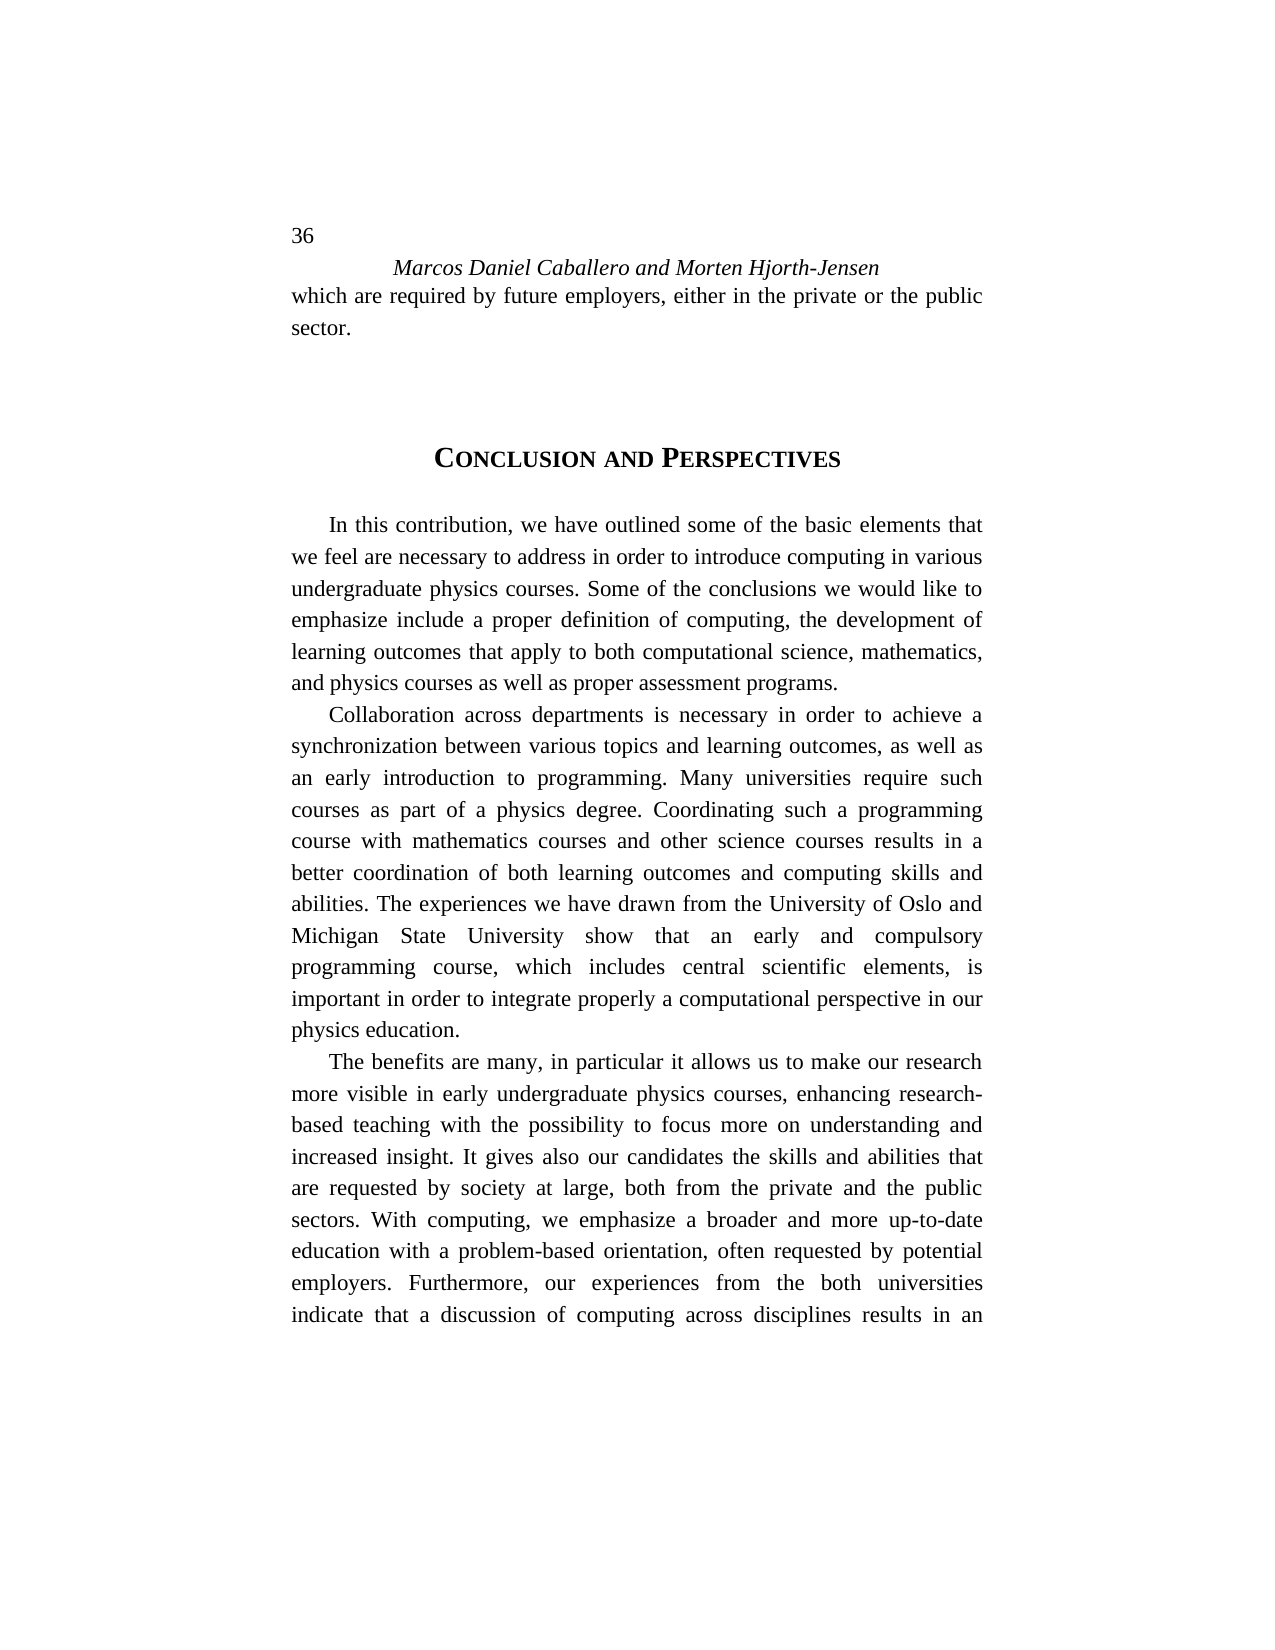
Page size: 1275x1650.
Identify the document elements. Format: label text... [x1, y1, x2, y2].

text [291, 282, 984, 340]
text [291, 1048, 984, 1327]
text Collaboration across departments is necessary in order to achieve a synchronization between various topics and learning outcomes, as well as an early introduction to programming. Many universities require such courses as part of a physics degree. Coordinating such a programming course with mathematics courses and other science courses results in a better coordination of both learning outcomes and computing skills and abilities. The experiences we have drawn from the University of Oslo and Michigan State University show that an early and compulsory programming course, which includes central scientific elements, is important in order to integrate properly a computational perspective in our physics education. [291, 701, 984, 1043]
text In this contribution, we have outlined some of the basic elements that we feel are necessary to address in order to introduce computing in various undergraduate physics courses. Some of the conclusions we would like to emphasize include a proper definition of computing, the development of learning outcomes that apply to both computational science, mathematics, and physics courses as well as proper assessment programs. [291, 512, 984, 696]
subtitle Conclusion and Perspectives [291, 440, 984, 473]
